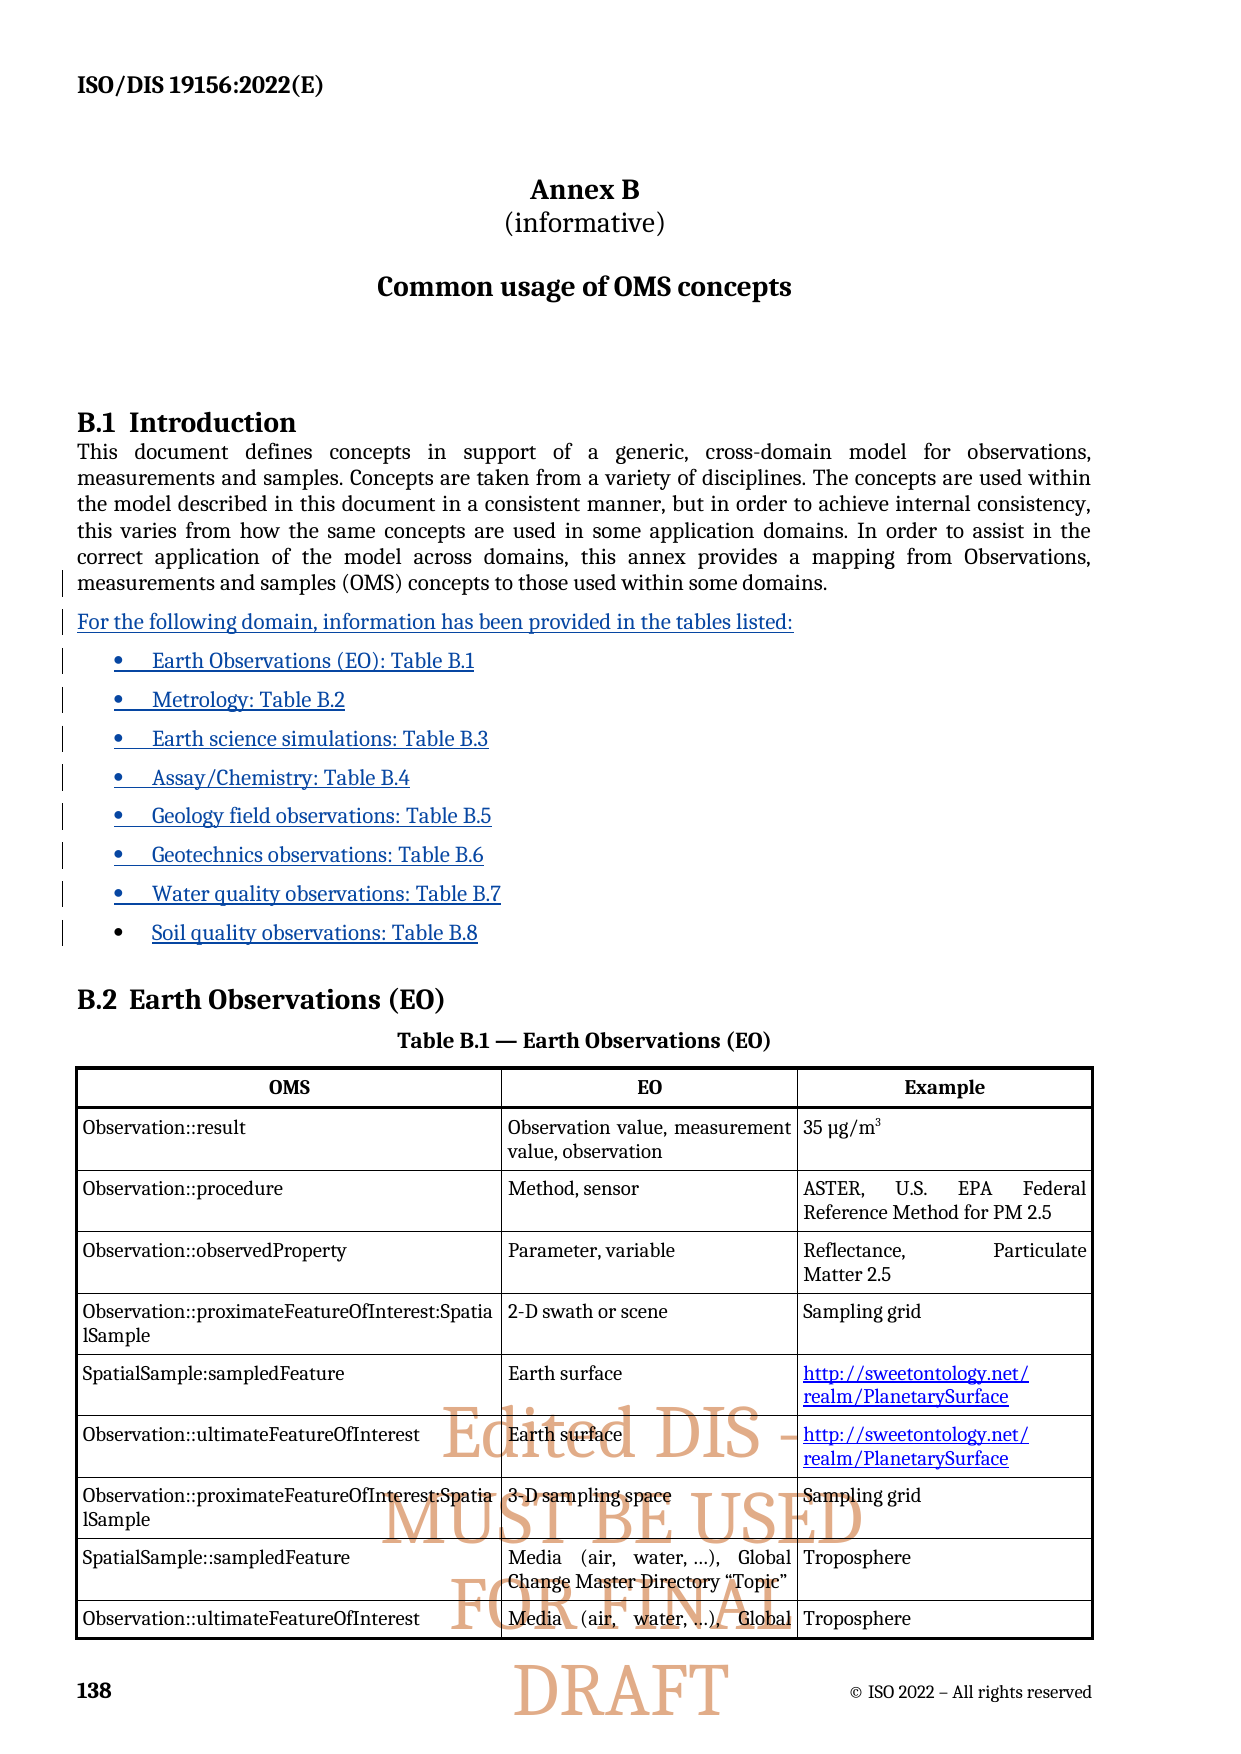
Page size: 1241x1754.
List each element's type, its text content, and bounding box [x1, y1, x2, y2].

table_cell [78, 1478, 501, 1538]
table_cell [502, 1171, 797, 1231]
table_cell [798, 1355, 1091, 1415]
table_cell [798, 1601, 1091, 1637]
text Introduction [77, 410, 1092, 438]
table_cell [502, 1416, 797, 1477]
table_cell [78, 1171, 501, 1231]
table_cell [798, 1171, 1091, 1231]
text Earth Observations (EO) [77, 987, 1092, 1015]
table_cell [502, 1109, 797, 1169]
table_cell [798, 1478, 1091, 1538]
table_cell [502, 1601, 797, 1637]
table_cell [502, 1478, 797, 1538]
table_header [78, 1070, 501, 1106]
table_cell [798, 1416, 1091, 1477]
text (informative) Common usage of OMS concepts [77, 174, 1092, 303]
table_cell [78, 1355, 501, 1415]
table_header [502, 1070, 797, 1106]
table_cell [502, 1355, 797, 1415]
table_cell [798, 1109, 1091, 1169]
title Table B.1 — Earth Observations (EO) [77, 1027, 1092, 1054]
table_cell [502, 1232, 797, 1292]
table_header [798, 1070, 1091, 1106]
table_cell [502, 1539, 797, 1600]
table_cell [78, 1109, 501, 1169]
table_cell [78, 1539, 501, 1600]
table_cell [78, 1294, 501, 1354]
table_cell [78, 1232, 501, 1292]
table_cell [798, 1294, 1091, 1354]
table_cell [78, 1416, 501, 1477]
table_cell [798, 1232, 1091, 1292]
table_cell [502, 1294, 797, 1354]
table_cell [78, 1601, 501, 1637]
text This document defines concepts in support of a generic, cross-domain model for observations, measurements and samples. Concepts are taken from a variety of disciplines. The concepts are used within the model described in this document in a consistent manner, but in order to achieve internal consistency, this varies from how the same concepts are used in some application domains. In order to assist in the correct application of the model across domains, this annex provides a mapping from Observations, measurements and samples (OMS) concepts to those used within some domains. [77, 438, 1092, 597]
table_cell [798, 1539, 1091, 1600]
